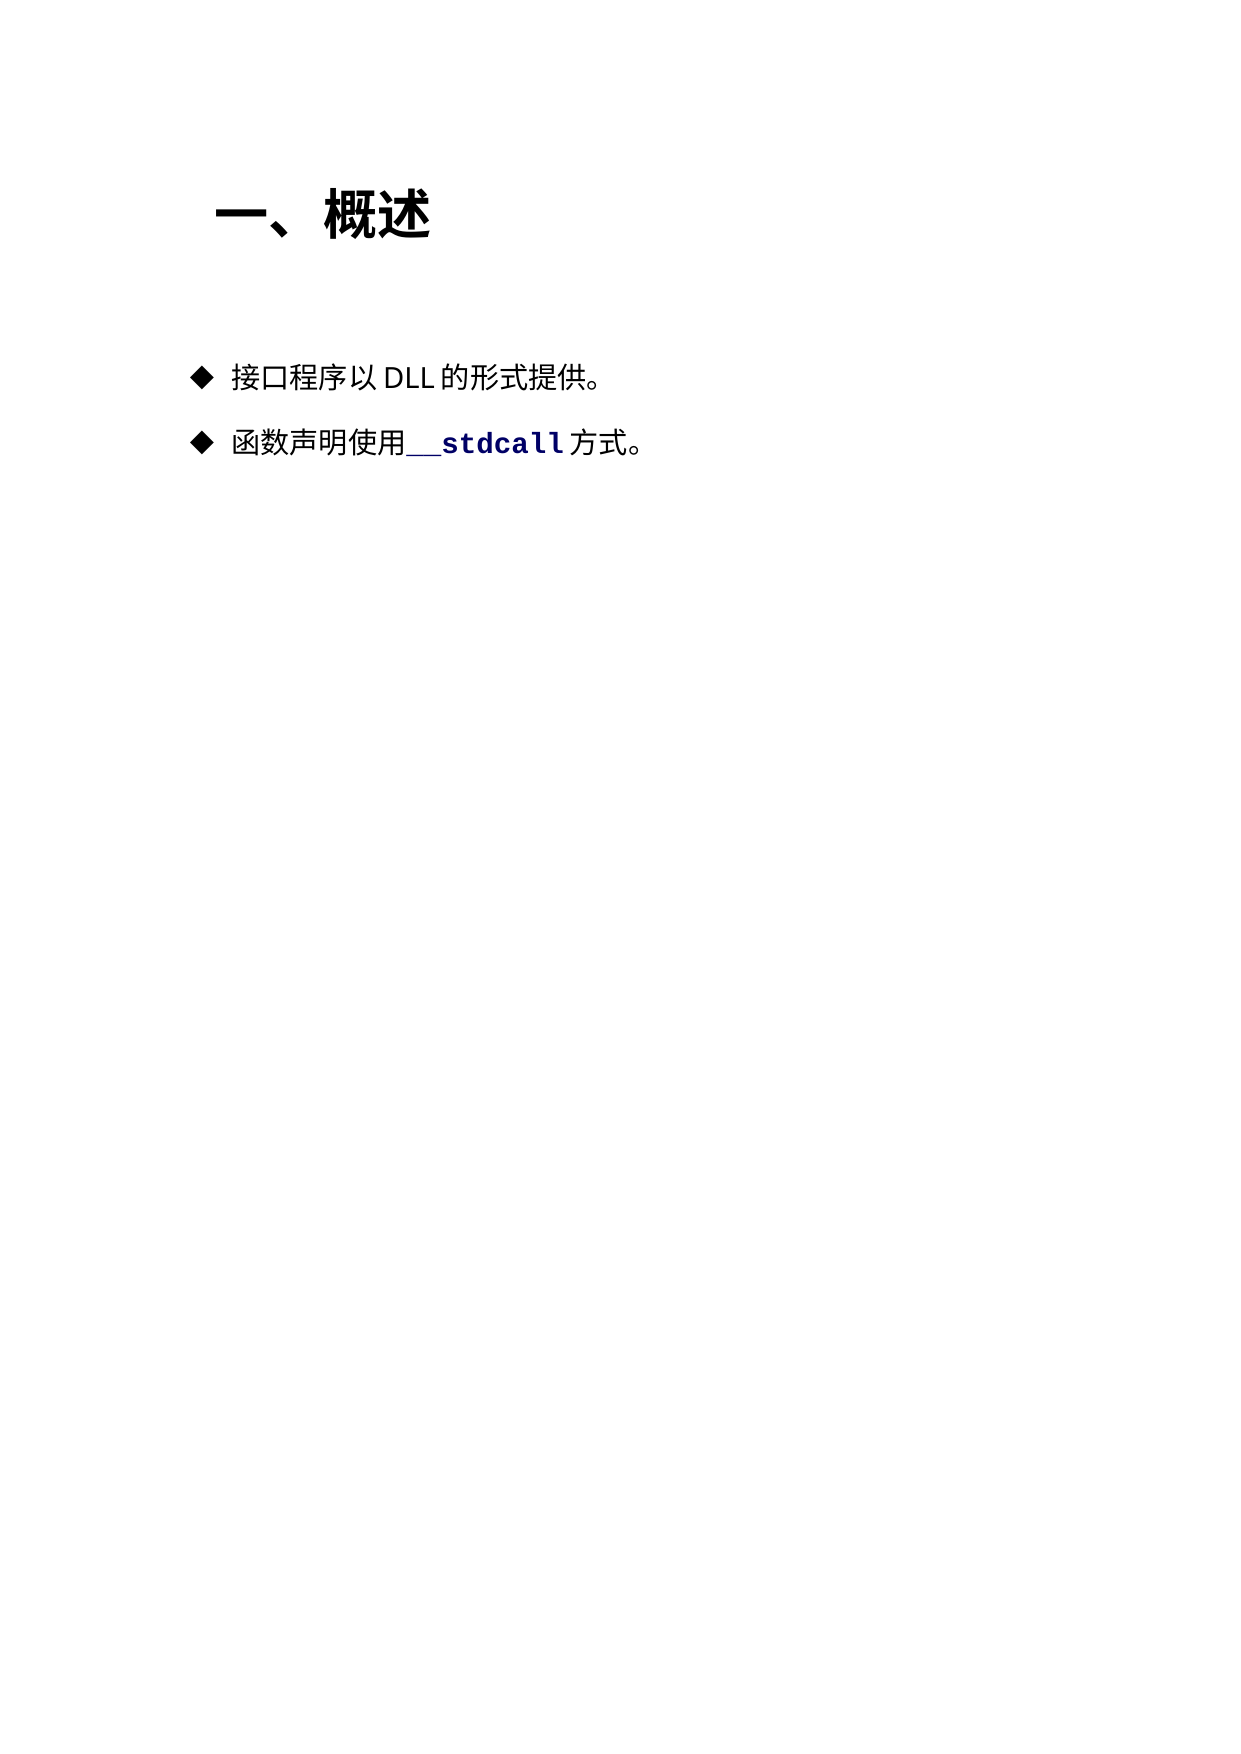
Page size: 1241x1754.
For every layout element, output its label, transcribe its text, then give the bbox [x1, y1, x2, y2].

list 接口程序以DLL的形式提供。 [187, 343, 1053, 408]
subtitle 一、概述 [187, 162, 1053, 259]
list 函数声明使用__stdcall方式。 [187, 408, 1053, 473]
